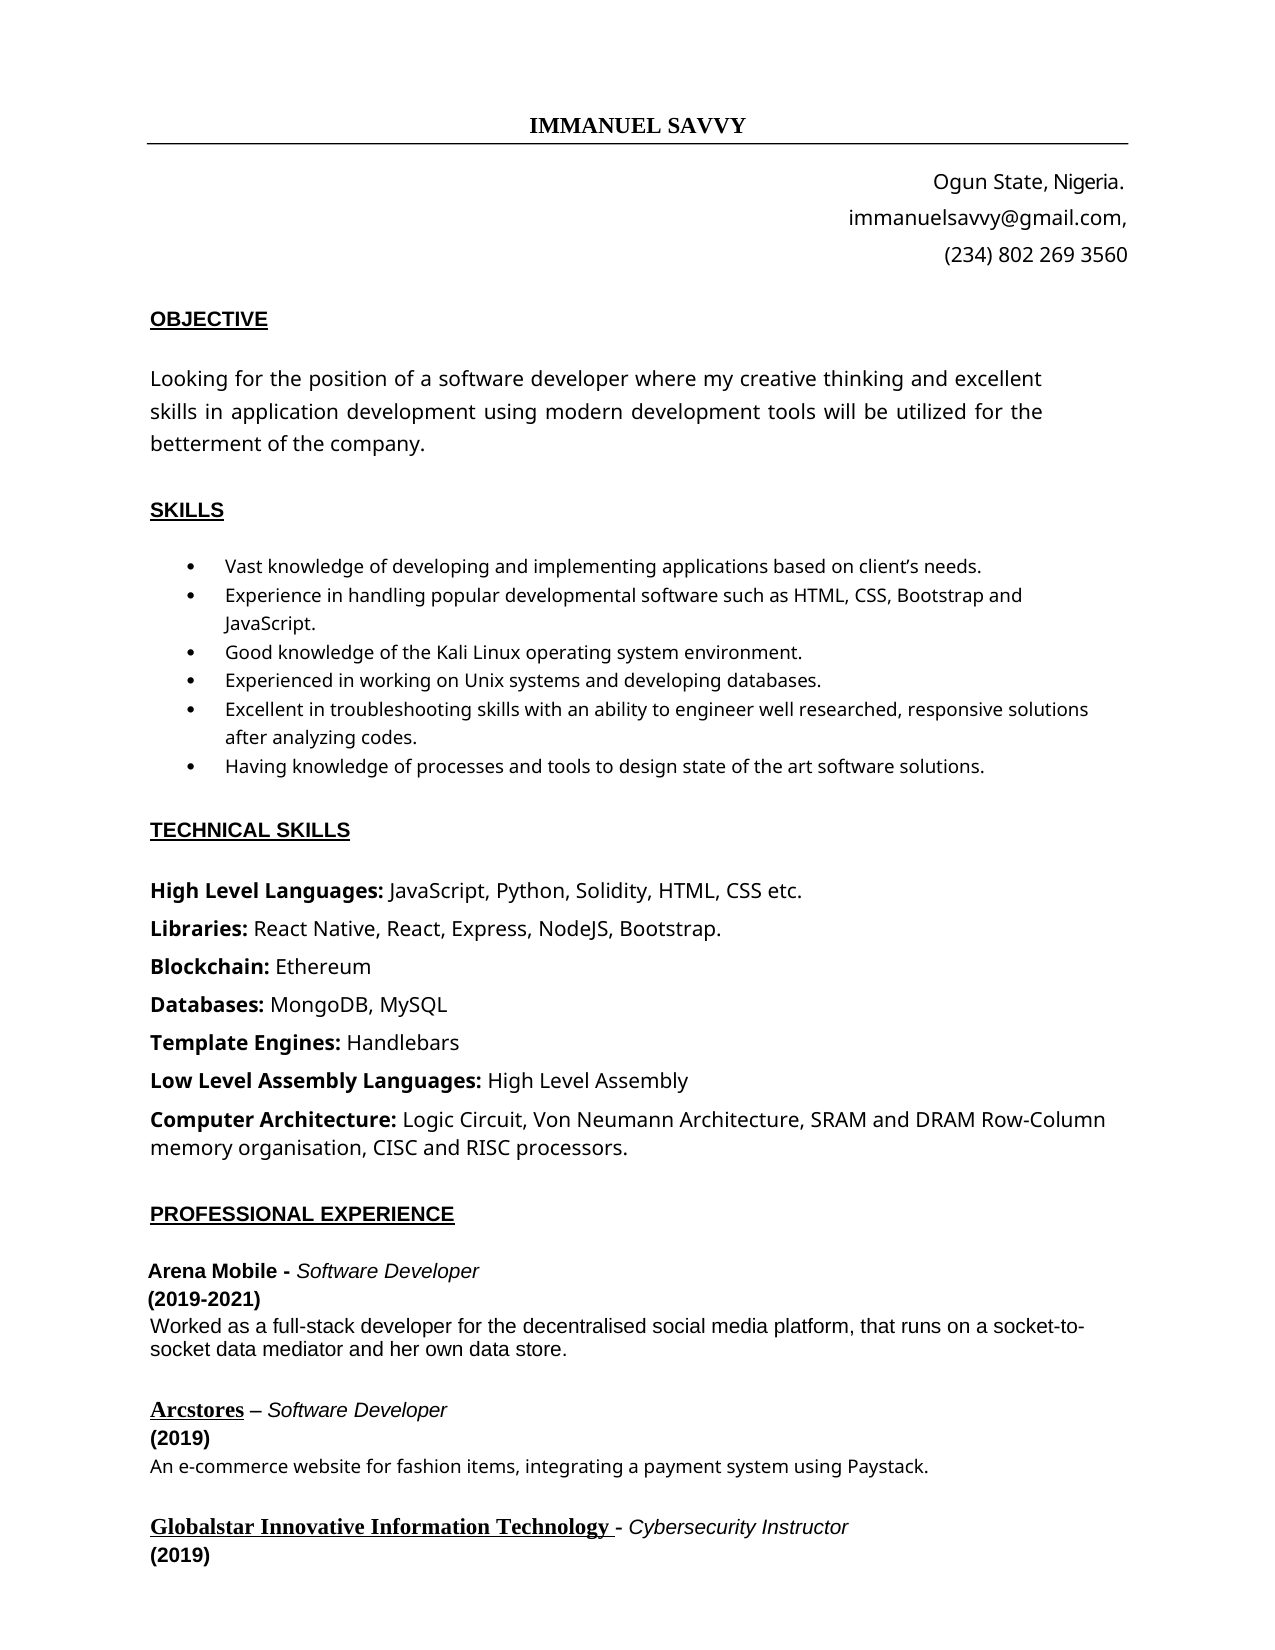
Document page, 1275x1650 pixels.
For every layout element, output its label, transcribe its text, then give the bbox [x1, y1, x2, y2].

text Looking for the position of a software developer where my creative thinking and excellent skills in application development using modern development tools will be utilized for the betterment of the company. [150, 364, 1043, 458]
subtitle OBJECTIVE [150, 307, 1139, 331]
list Good knowledge of the Kali Linux operating system environment. [187, 639, 1139, 664]
text Libraries: React Native, React, Express, NodeJS, Bootstrap. [150, 914, 1139, 943]
text An e-commerce website for fashion items, integrating a payment system using Paystack. [150, 1453, 1139, 1479]
text High Level Languages: JavaScript, Python, Solidity, HTML, CSS etc. [150, 876, 1139, 904]
subtitle PROFESSIONAL EXPERIENCE [150, 1202, 1139, 1226]
subtitle (2019) [150, 1543, 1139, 1567]
subtitle SKILLS [150, 498, 1139, 522]
text immanuelsavvy@gmail.com, [513, 203, 1128, 232]
subtitle Globalstar Innovative Information Technology - Cybersecurity Instructor [150, 1513, 1139, 1539]
text Databases: MongoDB, MySQL [150, 990, 1139, 1019]
list Excellent in troubleshooting skills with an ability to engineer well researched, responsive solutions after analyzing codes. [187, 696, 1123, 750]
list Experienced in working on Unix systems and developing databases. [187, 668, 1139, 693]
text Blockchain: Ethereum [150, 952, 1139, 981]
subtitle IMMANUEL SAVVY [527, 113, 748, 139]
subtitle (2019) [150, 1426, 1139, 1450]
text Computer Architecture: Logic Circuit, Von Neumann Architecture, SRAM and DRAM Row-Column memory organisation, CISC and RISC processors. [150, 1105, 1139, 1162]
text Template Engines: Handlebars [150, 1028, 1139, 1057]
text (234) 802 269 3560 [513, 240, 1128, 268]
text Ogun State, Nigeria. [513, 167, 1128, 196]
list Experience in handling popular developmental software such as HTML, CSS, Bootstrap and JavaScript. [187, 582, 1073, 636]
text Arena Mobile - Software Developer (2019-2021) [147, 1259, 537, 1311]
text Low Level Assembly Languages: High Level Assembly [150, 1067, 1139, 1095]
text Worked as a full-stack developer for the decentralised social media platform, that runs on a socket-to-socket data mediator and her own data store. [150, 1314, 1139, 1362]
subtitle Arcstores – Software Developer [150, 1396, 1139, 1422]
subtitle TECHNICAL SKILLS [150, 818, 1139, 842]
list Having knowledge of processes and tools to design state of the art software solutions. [187, 753, 1139, 779]
list Vast knowledge of developing and implementing applications based on client’s needs. [187, 553, 1139, 579]
